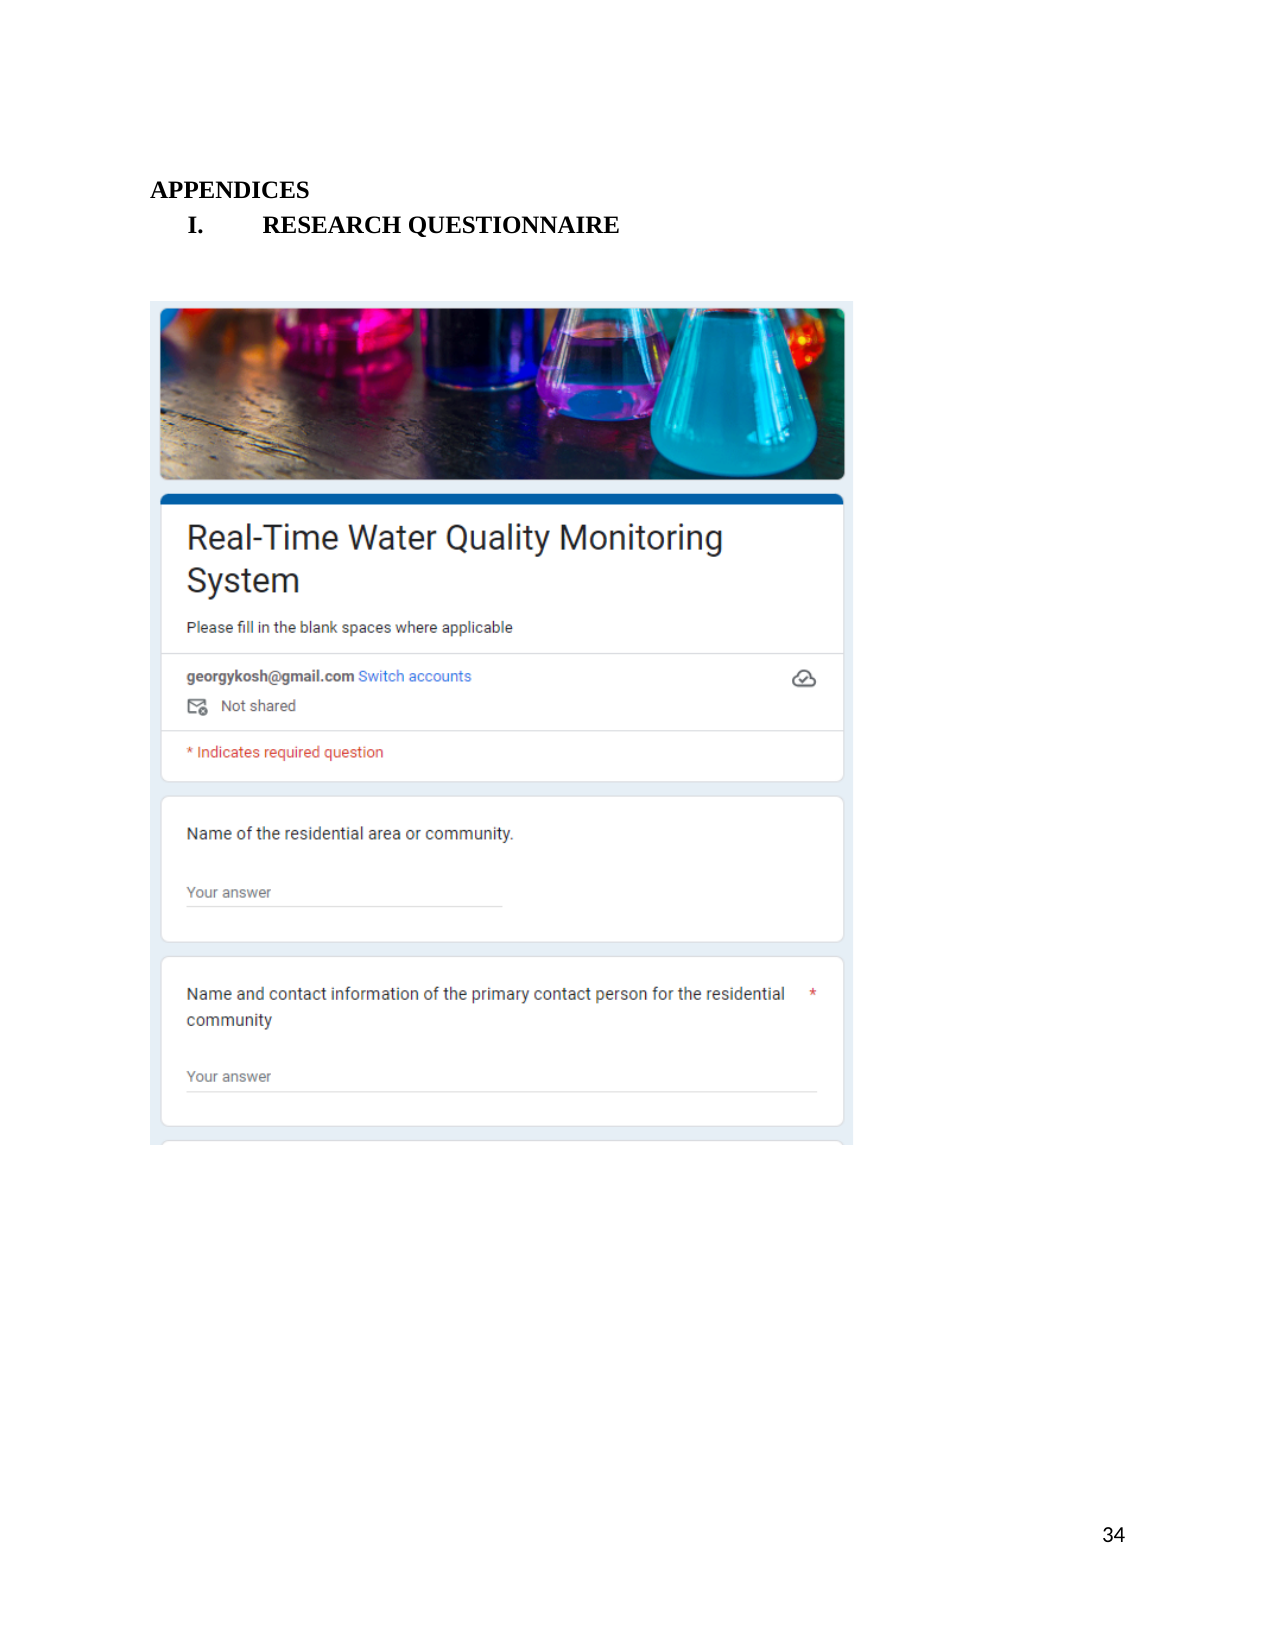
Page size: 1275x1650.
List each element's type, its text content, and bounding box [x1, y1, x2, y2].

subtitle RESEARCH QUESTIONNAIRE [187, 210, 1125, 239]
picture [150, 301, 854, 1145]
subtitle APPENDICES [150, 175, 1125, 204]
